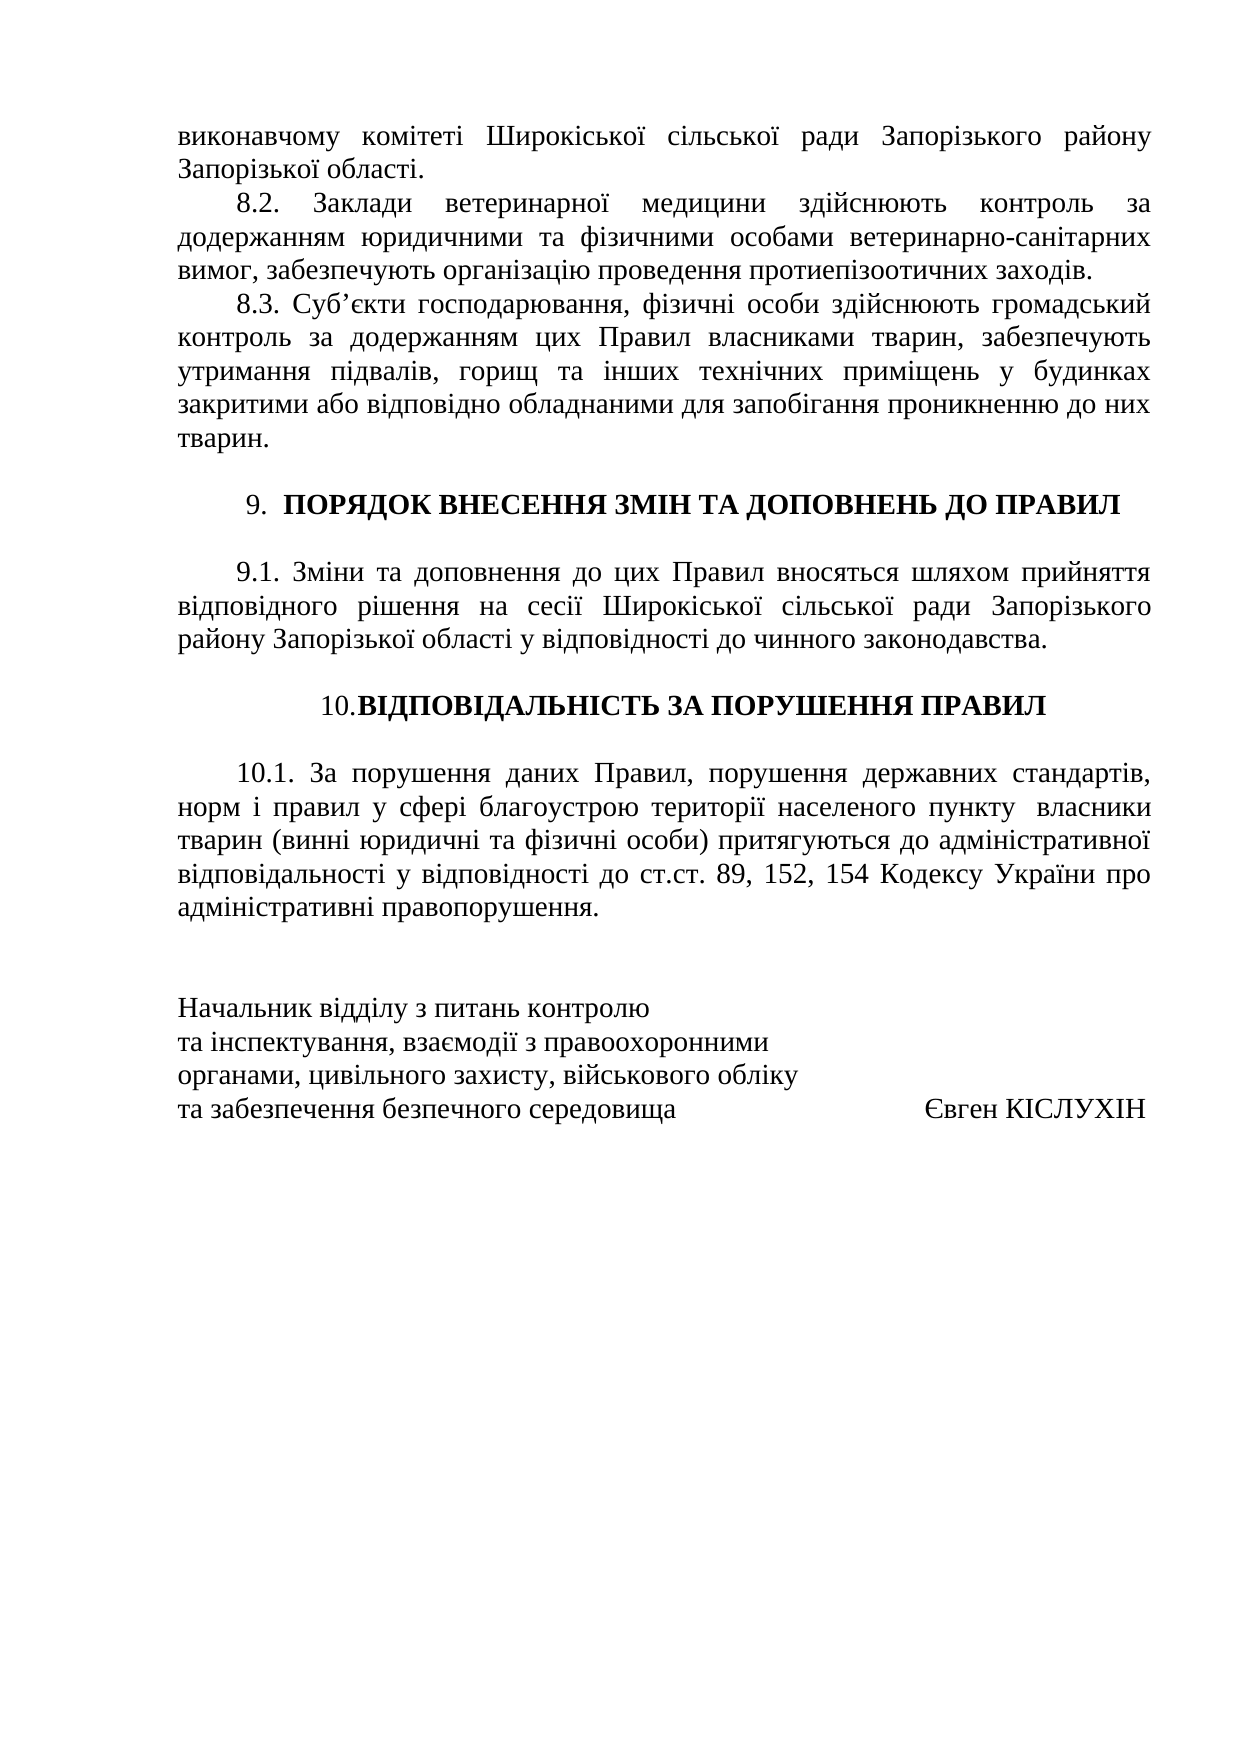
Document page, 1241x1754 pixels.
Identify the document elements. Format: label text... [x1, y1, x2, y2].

text та інспектування, взаємодії з правоохоронними [177, 1024, 1152, 1057]
list ВІДПОВІДАЛЬНІСТЬ ЗА ПОРУШЕННЯ ПРАВИЛ [215, 688, 1152, 722]
text 9.1. Зміни та доповнення до цих Правил вносяться шляхом прийняття відповідного рішення на сесії Широкіської сільської ради Запорізького району Запорізької області у відповідності до чинного законодавства. [177, 554, 1152, 655]
text Начальник відділу з питань контролю [177, 990, 1152, 1024]
list ПОРЯДОК ВНЕСЕННЯ ЗМІН ТА ДОПОВНЕНЬ ДО ПРАВИЛ [215, 487, 1152, 521]
text 10.1. За порушення даних Правил, порушення державних стандартів, норм і правил у сфері благоустрою території населеного пункту власники тварин (винні юридичні та фізичні особи) притягуються до адміністративної відповідальності у відповідності до ст.ст. 89, 152, 154 Кодексу України про адміністративні правопорушення. [177, 755, 1152, 923]
text 8.3. Суб’єкти господарювання, фізичні особи здійснюють громадський контроль за додержанням цих Правил власниками тварин, забезпечують утримання підвалів, горищ та інших технічних приміщень у будинках закритими або відповідно обладнаними для запобігання проникненню до них тварин. [177, 286, 1152, 453]
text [177, 118, 1152, 185]
text та забезпечення безпечного середовища Євген КІСЛУХІН [177, 1091, 1152, 1124]
text органами, цивільного захисту, військового обліку [177, 1057, 1152, 1091]
text 8.2. Заклади ветеринарної медицини здійснюють контроль за додержанням юридичними та фізичними особами ветеринарно-санітарних вимог, забезпечують організацію проведення протиепізоотичних заходів. [177, 185, 1152, 286]
